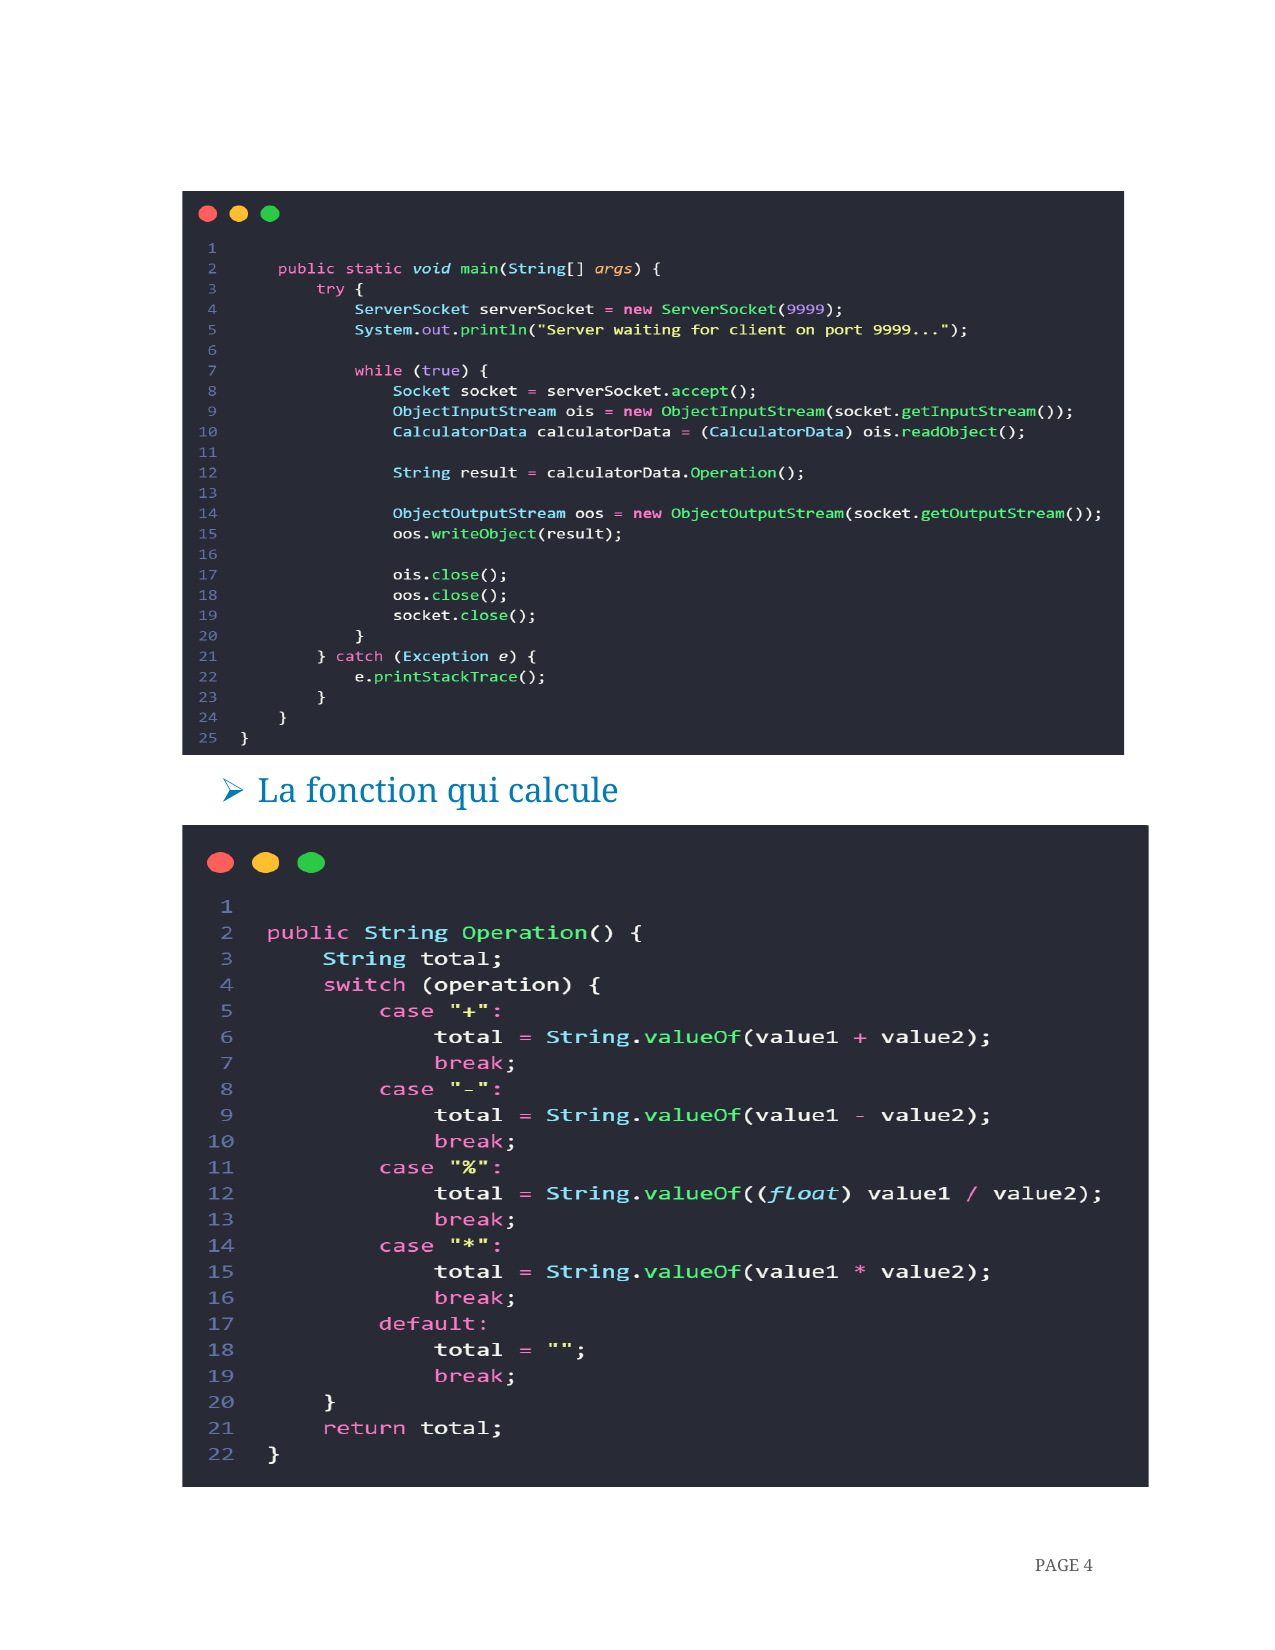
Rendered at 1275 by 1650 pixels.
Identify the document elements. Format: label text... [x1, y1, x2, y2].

picture [225, 780, 241, 789]
picture [182, 191, 1125, 755]
picture [182, 825, 1149, 1487]
list La fonction qui calcule [220, 767, 1093, 812]
